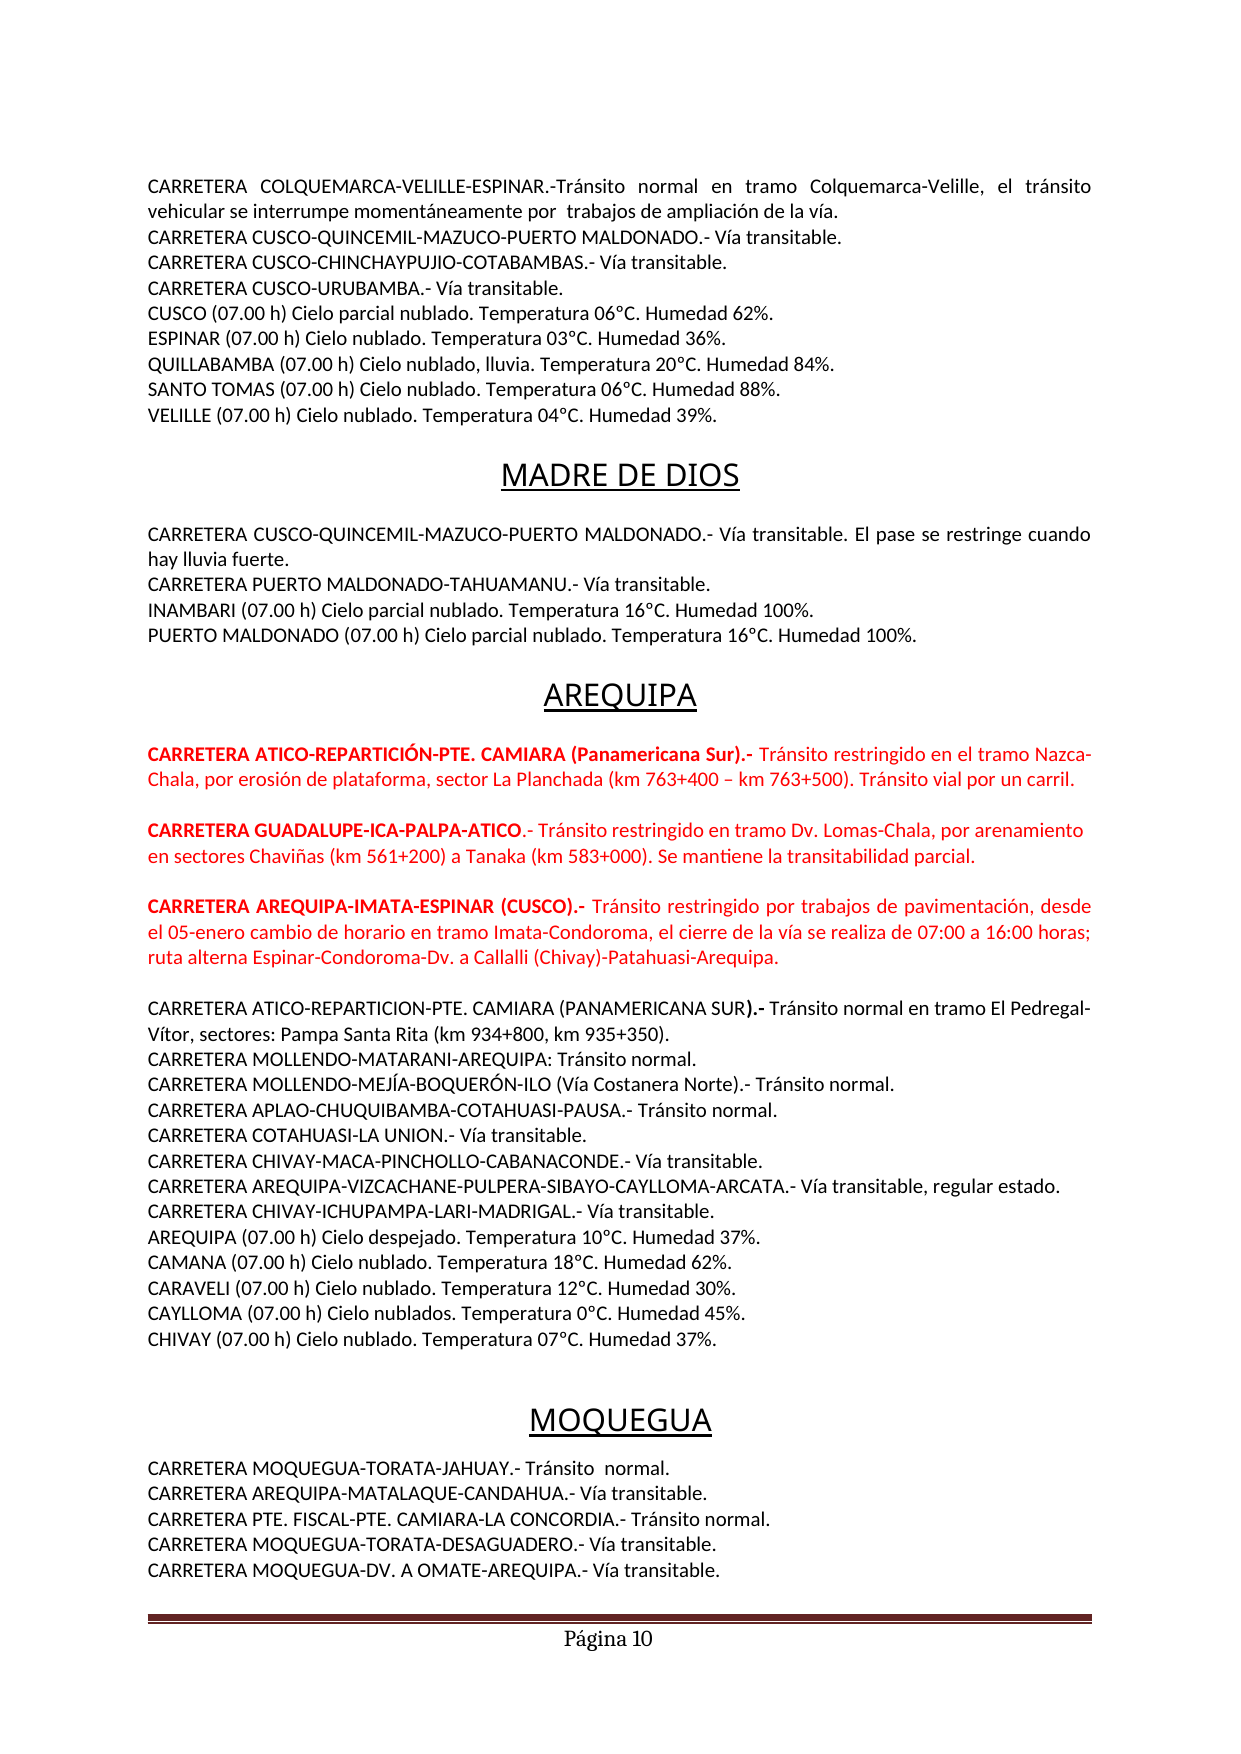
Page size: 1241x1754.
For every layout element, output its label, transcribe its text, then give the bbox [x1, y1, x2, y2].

text QUILLABAMBA (07.00 h) Cielo nublado, lluvia. Temperatura 20ºC. Humedad 84%. [148, 351, 1092, 376]
text MADRE DE DIOS [148, 453, 1092, 495]
text CARRETERA COLQUEMARCA-VELILLE-ESPINAR.-Tránsito normal en tramo Colquemarca-Velille, el tránsito vehicular se interrumpe momentáneamente por trabajos de ampliación de la vía. [148, 173, 1092, 224]
text CARRETERA CHIVAY-ICHUPAMPA-LARI-MADRIGAL.- Vía transitable. [148, 1199, 1092, 1224]
text CARRETERA ATICO-REPARTICIÓN-PTE. CAMIARA (Panamericana Sur).- Tránsito restringido en el tramo Nazca-Chala, por erosión de plataforma, sector La Planchada (km 763+400 – km 763+500). Tránsito vial por un carril. [148, 741, 1092, 792]
text CAMANA (07.00 h) Cielo nublado. Temperatura 18ºC. Humedad 62%. [148, 1249, 1092, 1275]
text CARRETERA CHIVAY-MACA-PINCHOLLO-CABANACONDE.- Vía transitable. [148, 1148, 1092, 1173]
text CARRETERA CUSCO-CHINCHAYPUJIO-COTABAMBAS.- Vía transitable. [148, 249, 1092, 275]
text CARRETERA MOQUEGUA-DV. A OMATE-AREQUIPA.- Vía transitable. [148, 1557, 1092, 1582]
text CAYLLOMA (07.00 h) Cielo nublados. Temperatura 0ºC. Humedad 45%. [148, 1300, 1092, 1326]
text CUSCO (07.00 h) Cielo parcial nublado. Temperatura 06ºC. Humedad 62%. [148, 300, 1092, 326]
text CARRETERA CUSCO-QUINCEMIL-MAZUCO-PUERTO MALDONADO.- Vía transitable. El pase se restringe cuando hay lluvia fuerte. [148, 521, 1092, 572]
text CARRETERA AREQUIPA-MATALAQUE-CANDAHUA.- Vía transitable. [148, 1481, 1092, 1506]
text CARRETERA ATICO-REPARTICION-PTE. CAMIARA (PANAMERICANA SUR).- Tránsito normal en tramo El Pedregal-Vítor, sectores: Pampa Santa Rita (km 934+800, km 935+350). [148, 995, 1092, 1046]
text AREQUIPA [148, 673, 1092, 716]
text CARRETERA MOQUEGUA-TORATA-JAHUAY.- Tránsito normal. [148, 1455, 1092, 1481]
text CARRETERA MOQUEGUA-TORATA-DESAGUADERO.- Vía transitable. [148, 1531, 1092, 1557]
text MOQUEGUA [148, 1398, 1092, 1441]
text CARRETERA MOLLENDO-MATARANI-AREQUIPA: Tránsito normal. [148, 1046, 1092, 1072]
text INAMBARI (07.00 h) Cielo parcial nublado. Temperatura 16ºC. Humedad 100%. [148, 597, 1092, 622]
text CARRETERA CUSCO-QUINCEMIL-MAZUCO-PUERTO MALDONADO.- Vía transitable. [148, 224, 1092, 249]
text CARRETERA AREQUIPA-IMATA-ESPINAR (CUSCO).- Tránsito restringido por trabajos de pavimentación, desde el 05-enero cambio de horario en tramo Imata-Condoroma, el cierre de la vía se realiza de 07:00 a 16:00 horas; ruta alterna Espinar-Condoroma-Dv. a Callalli (Chivay)-Patahuasi-Arequipa. [148, 894, 1092, 970]
text CARRETERA MOLLENDO-MEJÍA-BOQUERÓN-ILO (Vía Costanera Norte).- Tránsito normal. [148, 1072, 1092, 1097]
text PUERTO MALDONADO (07.00 h) Cielo parcial nublado. Temperatura 16ºC. Humedad 100%. [148, 622, 1092, 648]
text VELILLE (07.00 h) Cielo nublado. Temperatura 04ºC. Humedad 39%. [148, 402, 1092, 427]
text CARRETERA CUSCO-URUBAMBA.- Vía transitable. [148, 275, 1092, 300]
text CARRETERA PTE. FISCAL-PTE. CAMIARA-LA CONCORDIA.- Tránsito normal. [148, 1506, 1092, 1531]
text CARRETERA GUADALUPE-ICA-PALPA-ATICO.- Tránsito restringido en tramo Dv. Lomas-Chala, por arenamiento en sectores Chaviñas (km 561+200) a Tanaka (km 583+000). Se mantiene la transitabilidad parcial. [148, 817, 1092, 868]
text CARRETERA APLAO-CHUQUIBAMBA-COTAHUASI-PAUSA.- Tránsito normal. [148, 1097, 1092, 1122]
text SANTO TOMAS (07.00 h) Cielo nublado. Temperatura 06ºC. Humedad 88%. [148, 376, 1092, 402]
text AREQUIPA (07.00 h) Cielo despejado. Temperatura 10ºC. Humedad 37%. [148, 1224, 1092, 1249]
text CARRETERA PUERTO MALDONADO-TAHUAMANU.- Vía transitable. [148, 572, 1092, 597]
text CHIVAY (07.00 h) Cielo nublado. Temperatura 07ºC. Humedad 37%. [148, 1326, 1092, 1351]
text CARAVELI (07.00 h) Cielo nublado. Temperatura 12ºC. Humedad 30%. [148, 1275, 1092, 1300]
text ESPINAR (07.00 h) Cielo nublado. Temperatura 03ºC. Humedad 36%. [148, 326, 1092, 351]
text CARRETERA COTAHUASI-LA UNION.- Vía transitable. [148, 1122, 1092, 1148]
text CARRETERA AREQUIPA-VIZCACHANE-PULPERA-SIBAYO-CAYLLOMA-ARCATA.- Vía transitable, regular estado. [148, 1173, 1092, 1199]
